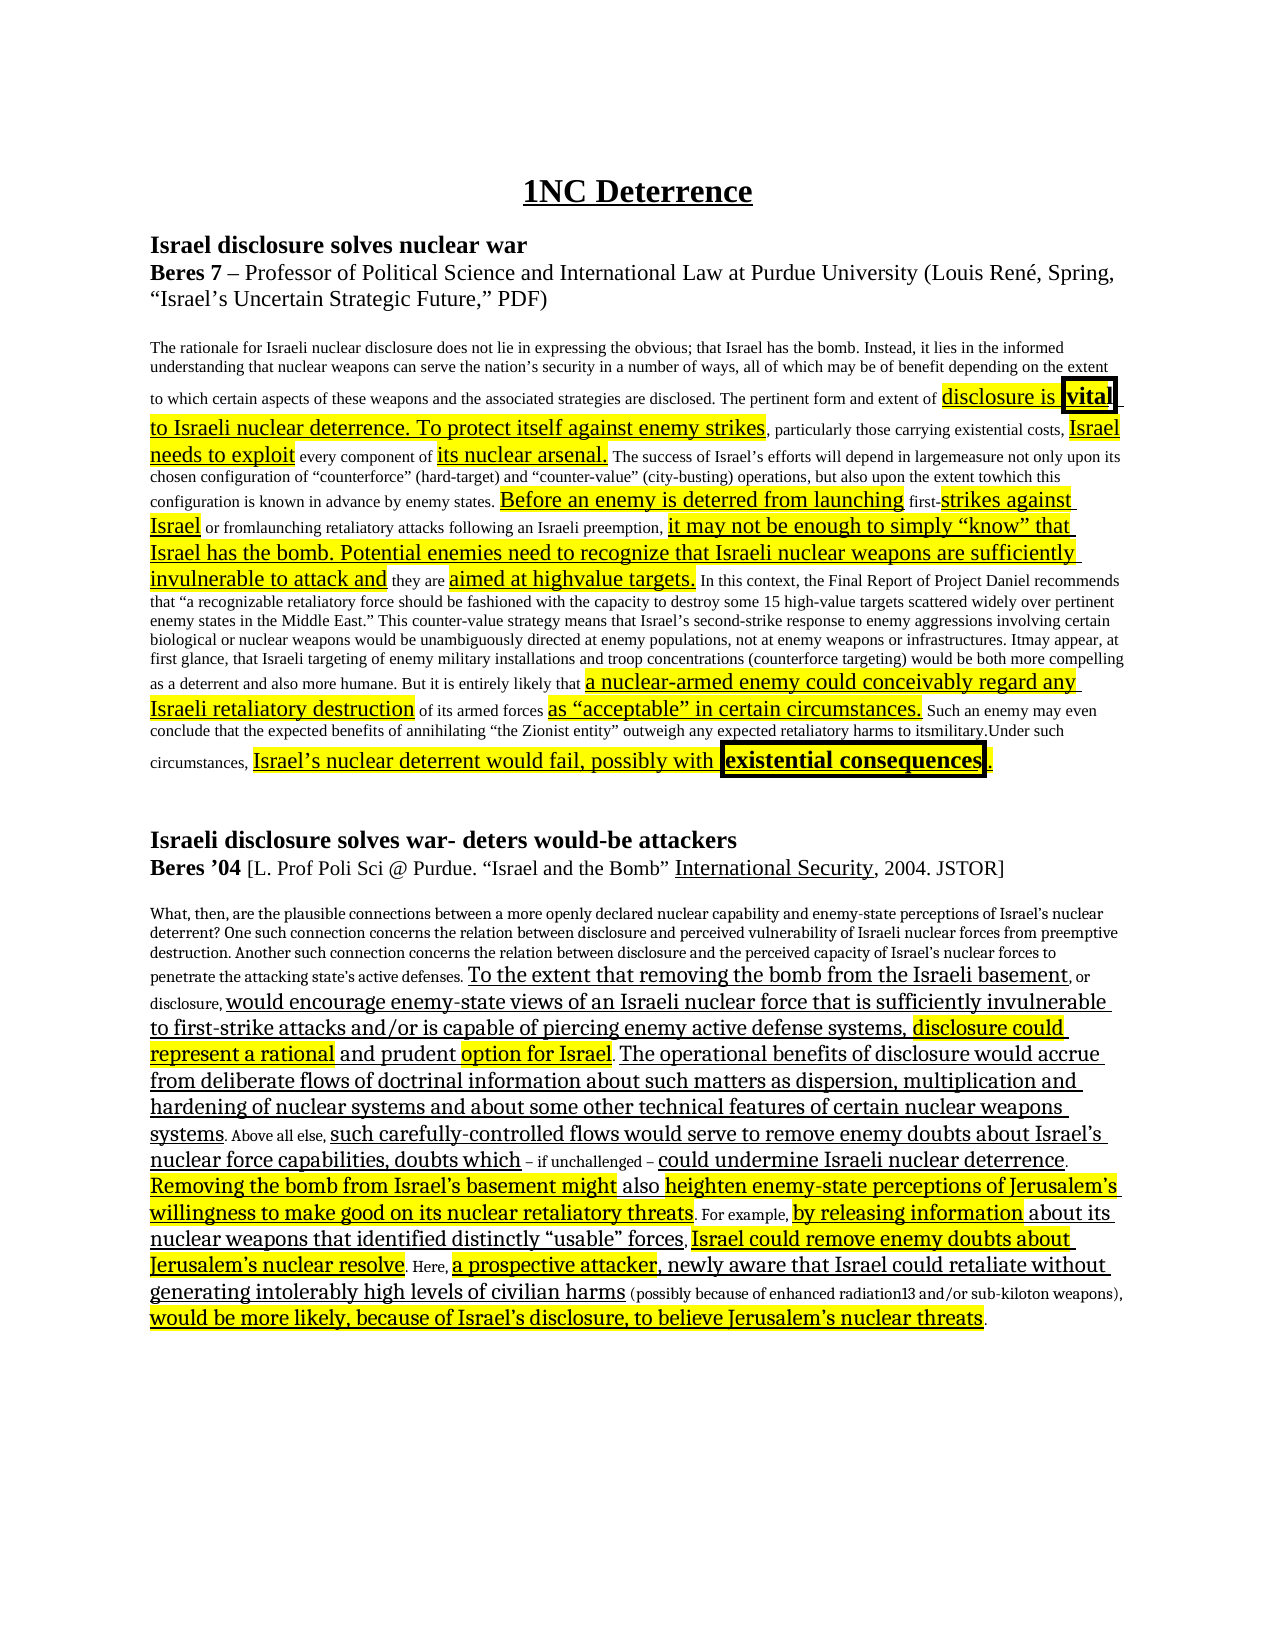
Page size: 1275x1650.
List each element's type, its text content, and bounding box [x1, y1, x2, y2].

subtitle Israel disclosure solves nuclear war [150, 230, 1125, 259]
text The rationale for Israeli nuclear disclosure does not lie in expressing the obvious; that Israel has the bomb. Instead, it lies in the informed understanding that nuclear weapons can serve the nation’s security in a number of ways, all of which may be of benefit depending on the extent to which certain aspects of these weapons and the associated strategies are disclosed. The pertinent form and extent of disclosure is vital to Israeli nuclear deterrence. To protect itself against enemy strikes, particularly those carrying existential costs, Israel needs to exploit every component of its nuclear arsenal. The success of Israel’s efforts will depend in largemeasure not only upon its chosen configuration of “counterforce” (hard-target) and “counter-value” (city-busting) operations, but also upon the extent towhich this configuration is known in advance by enemy states. Before an enemy is deterred from launching first-strikes against Israel or fromlaunching retaliatory attacks following an Israeli preemption, it may not be enough to simply “know” that Israel has the bomb. Potential enemies need to recognize that Israeli nuclear weapons are sufficiently invulnerable to attack and they are aimed at highvalue targets. In this context, the Final Report of Project Daniel recommends that “a recognizable retaliatory force should be fashioned with the capacity to destroy some 15 high-value targets scattered widely over pertinent enemy states in the Middle East.” This counter-value strategy means that Israel’s second-strike response to enemy aggressions involving certain biological or nuclear weapons would be unambiguously directed at enemy populations, not at enemy weapons or infrastructures. Itmay appear, at first glance, that Israeli targeting of enemy military installations and troop concentrations (counterforce targeting) would be both more compelling as a deterrent and also more humane. But it is entirely likely that a nuclear-armed enemy could conceivably regard any Israeli retaliatory destruction of its armed forces as “acceptable” in certain circumstances. Such an enemy may even conclude that the expected benefits of annihilating “the Zionist entity” outweigh any expected retaliatory harms to itsmilitary.Under such circumstances, Israel’s nuclear deterrent would fail, possibly with existential consequences. [150, 338, 1125, 778]
text Beres ’04 [L. Prof Poli Sci @ Purdue. “Israel and the Bomb” International Security, 2004. JSTOR] [150, 854, 1125, 881]
text Beres 7 – Professor of Political Science and International Law at Purdue University (Louis René, Spring, “Israel’s Uncertain Strategic Future,” PDF) [150, 259, 1125, 311]
subtitle Israeli disclosure solves war- deters would-be attackers [150, 825, 1125, 854]
text What, then, are the plausible connections between a more openly declared nuclear capability and enemy-state perceptions of Israel’s nuclear deterrent? One such connection concerns the relation between disclosure and perceived vulnerability of Israeli nuclear forces from preemptive destruction. Another such connection concerns the relation between disclosure and the perceived capacity of ’s nuclear forces to penetrate the attacking state’s active defenses. To the extent that removing the bomb from the Israeli basement, or disclosure, would encourage enemy-state views of an Israeli nuclear force that is sufficiently invulnerable to first-strike attacks and/or is capable of piercing enemy active defense systems, disclosure could represent a rational and prudent option for Israel. The operational benefits of disclosure would accrue from deliberate flows of doctrinal information about such matters as dispersion, multiplication and hardening of nuclear systems and about some other technical features of certain nuclear weapons systems. Above all else, such carefully-controlled flows would serve to remove enemy doubts about Israel’s nuclear force capabilities, doubts which – if unchallenged – could undermine Israeli nuclear deterrence. Removing the bomb from Israel’s basement might also heighten enemy-state perceptions of Jerusalem’s willingness to make good on its nuclear retaliatory threats. For example, by releasing information about its nuclear weapons that identified distinctly “usable” forces, Israel could remove enemy doubts about Jerusalem’s nuclear resolve. Here, a prospective attacker, newly aware that Israel could retaliate without generating intolerably high levels of civilian harms (possibly because of enhanced radiation13 and/or sub-kiloton weapons), would be more likely, because of Israel’s disclosure, to believe Jerusalem’s nuclear threats. [150, 905, 1125, 1331]
subtitle 1NC Deterrence [150, 171, 1125, 209]
